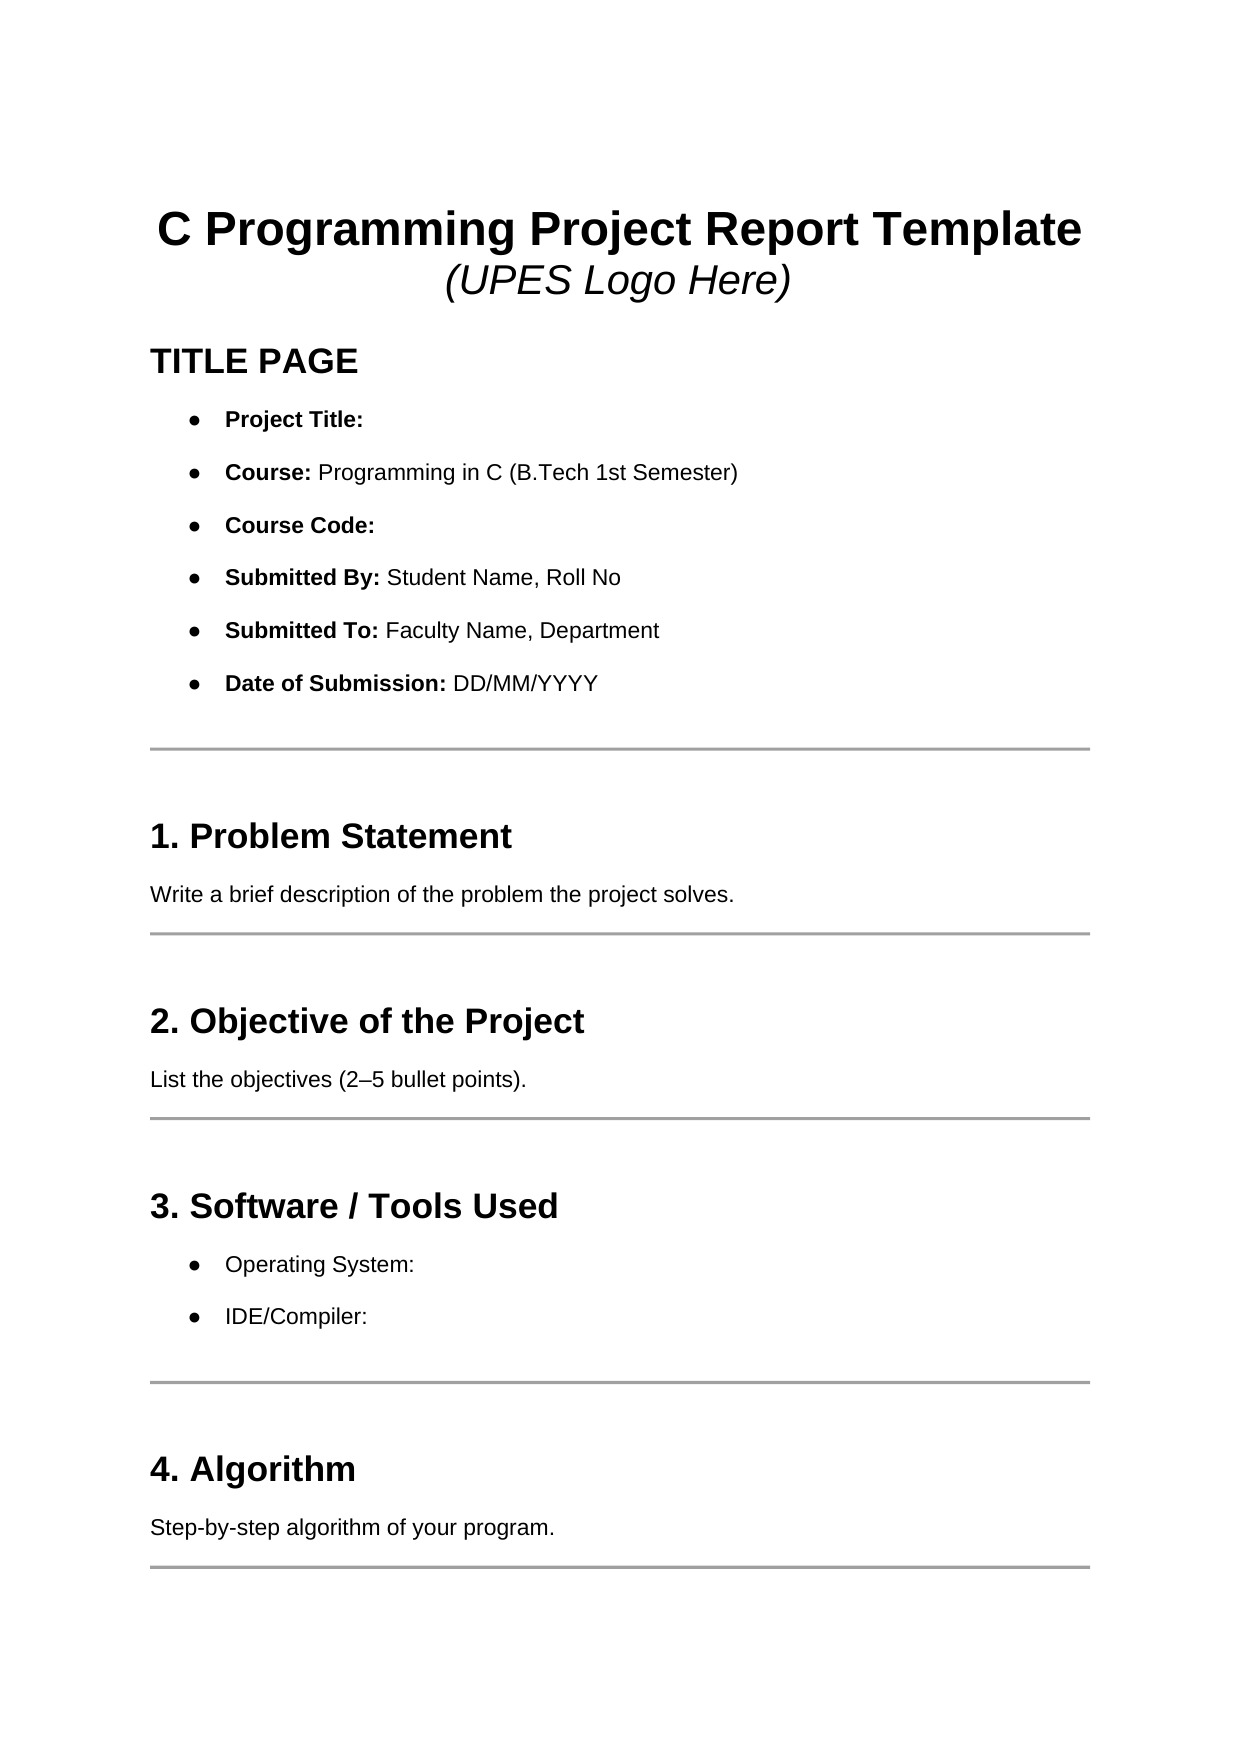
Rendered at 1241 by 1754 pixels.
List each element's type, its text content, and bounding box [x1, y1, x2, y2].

subtitle 3. Software / Tools Used [150, 1185, 1090, 1226]
list Course Code: [187, 512, 1090, 538]
subtitle TITLE PAGE [150, 341, 1090, 381]
list IDE/Compiler: [187, 1303, 1090, 1356]
list Project Title: [187, 406, 1090, 459]
list Date of Submission: DD/MM/YYYY [187, 670, 1090, 722]
text Step-by-step algorithm of your program. [150, 1514, 1090, 1541]
subtitle C Programming Project Report Template (UPES Logo Here) [150, 200, 1090, 303]
list Submitted By: Student Name, Roll No [187, 564, 1090, 617]
text List the objectives (2–5 bullet points). [150, 1066, 1090, 1092]
subtitle 1. Problem Statement [150, 815, 1090, 856]
list Submitted To: Faculty Name, Department [187, 617, 1090, 670]
list Course: Programming in C (B.Tech 1st Semester) [187, 459, 1090, 485]
subtitle 4. Algorithm [150, 1449, 1090, 1489]
text Write a brief description of the problem the project solves. [150, 881, 1090, 907]
list Operating System: [187, 1251, 1090, 1303]
subtitle 2. Objective of the Project [150, 1000, 1090, 1041]
